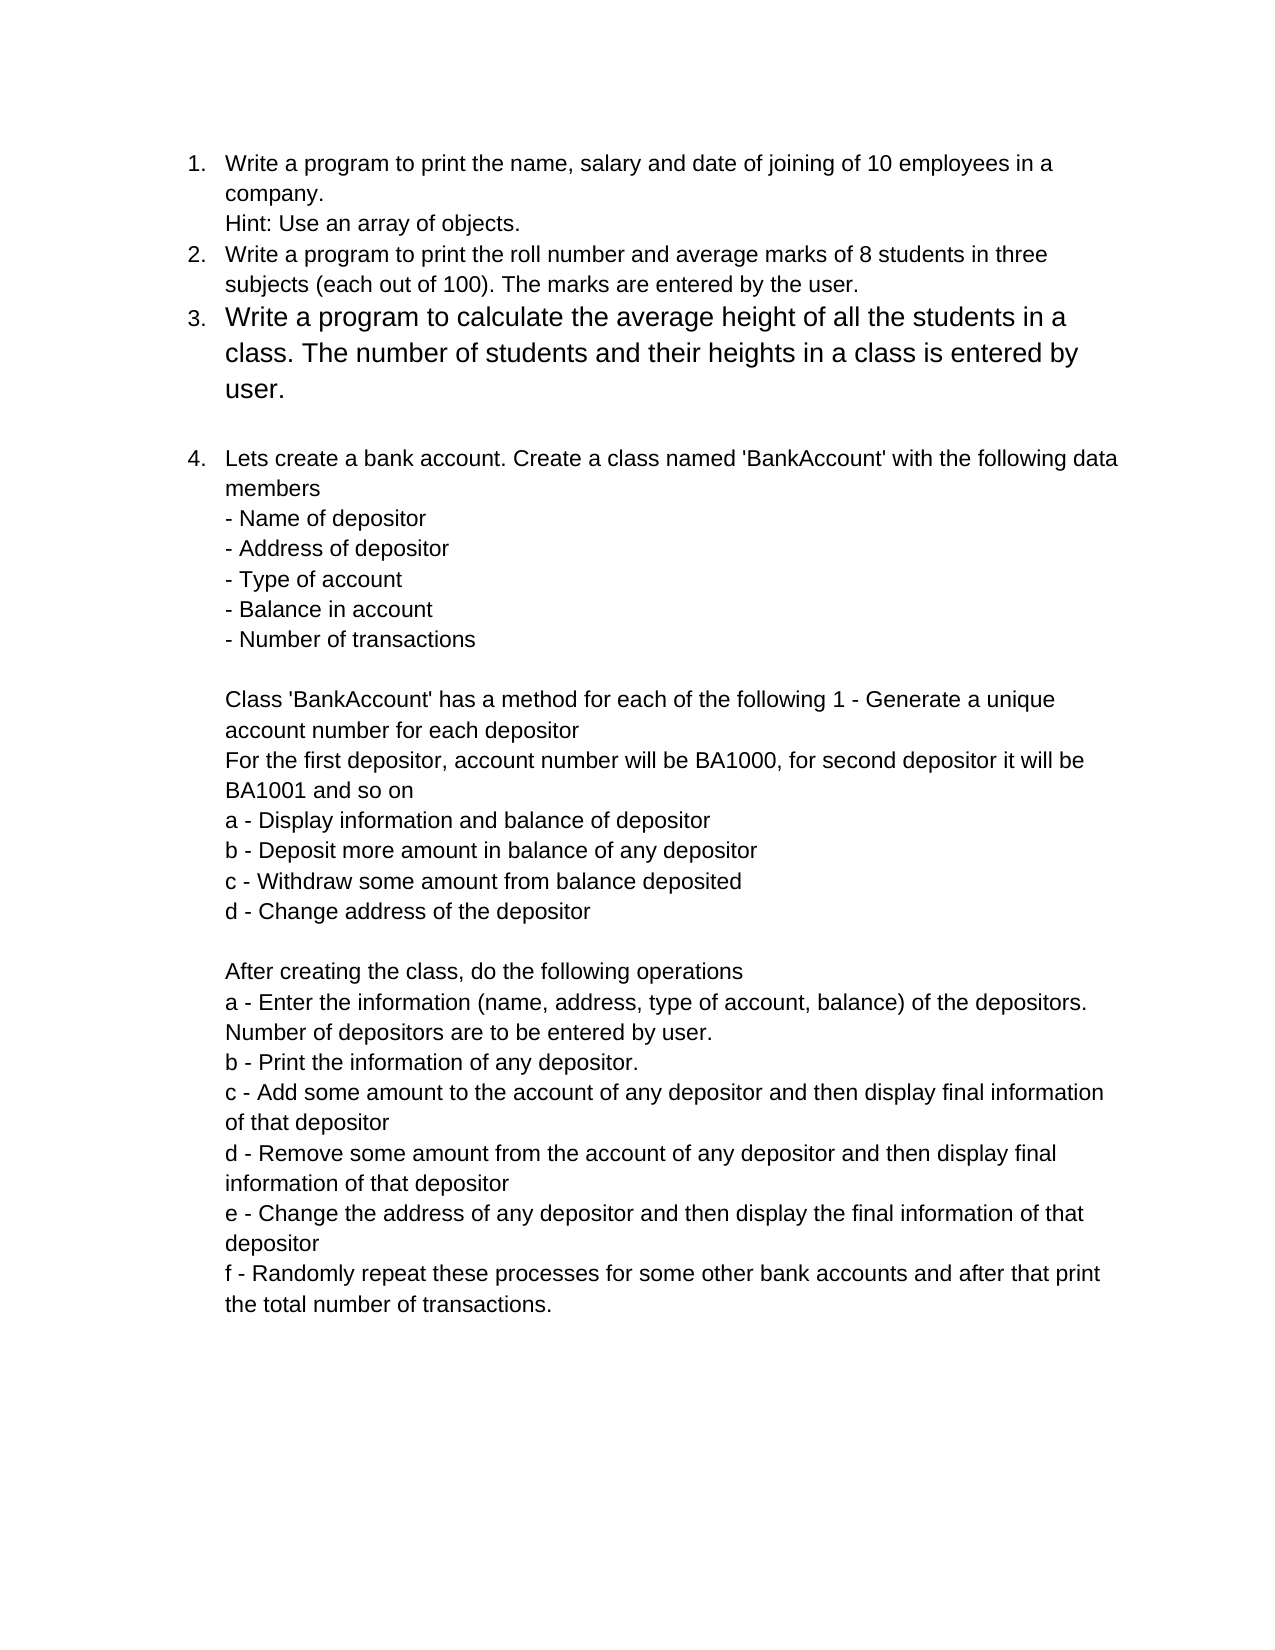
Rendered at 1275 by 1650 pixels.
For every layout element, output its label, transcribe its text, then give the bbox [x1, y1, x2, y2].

text d - Change address of the depositor [225, 898, 1125, 924]
text For the first depositor, account number will be BA1000, for second depositor it will be BA1001 and so on [225, 747, 1125, 803]
text c - Add some amount to the account of any depositor and then display final information of that depositor [225, 1079, 1125, 1136]
list Lets create a bank account. Create a class named 'BankAccount' with the following data members [187, 445, 1125, 501]
text - Balance in account [225, 596, 1125, 622]
text b - Print the information of any depositor. [225, 1049, 1125, 1075]
text - Type of account [225, 566, 1125, 592]
text b - Deposit more amount in balance of any depositor [225, 837, 1125, 864]
text Class 'BankAccount' has a method for each of the following 1 - Generate a unique account number for each depositor [225, 686, 1125, 743]
text a - Display information and balance of depositor [225, 807, 1125, 834]
text - Name of depositor [225, 505, 1125, 532]
text After creating the class, do the following operations [225, 958, 1125, 985]
text - Address of depositor [225, 535, 1125, 562]
list Write a program to calculate the average height of all the students in a class. The number of students and their heights in a class is entered by user. [187, 301, 1125, 404]
text c - Withdraw some amount from balance deposited [225, 868, 1125, 894]
text a - Enter the information (name, address, type of account, balance) of the depositors. Number of depositors are to be entered by user. [225, 988, 1125, 1045]
text Hint: Use an array of objects. [225, 210, 1125, 237]
text f - Randomly repeat these processes for some other bank accounts and after that print the total number of transactions. [225, 1260, 1125, 1317]
list Write a program to print the name, salary and date of joining of 10 employees in a company. [187, 150, 1125, 207]
list Write a program to print the roll number and average marks of 8 students in three subjects (each out of 100). The marks are entered by the user. [187, 241, 1125, 297]
text d - Remove some amount from the account of any depositor and then display final information of that depositor [225, 1139, 1125, 1196]
text - Number of transactions [225, 626, 1125, 652]
text e - Change the address of any depositor and then display the final information of that depositor [225, 1200, 1125, 1257]
